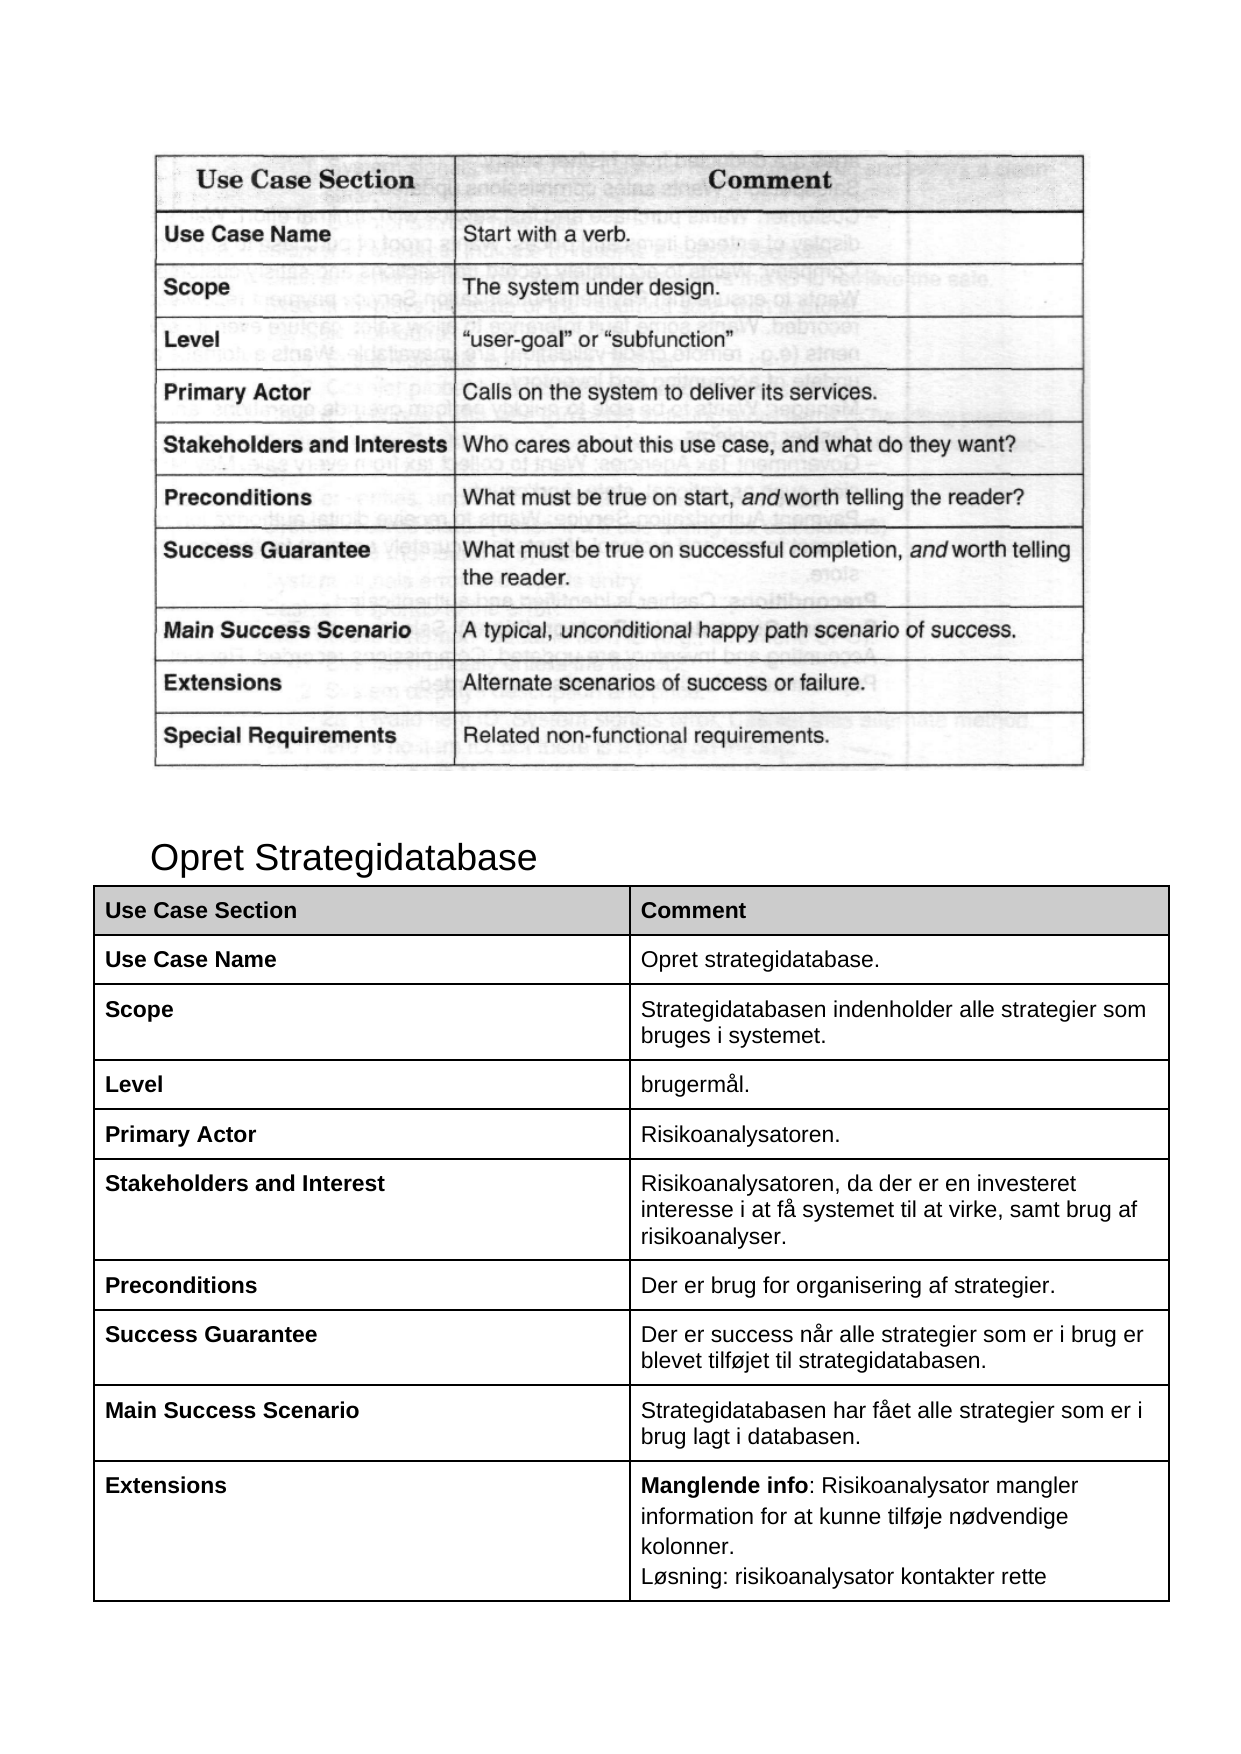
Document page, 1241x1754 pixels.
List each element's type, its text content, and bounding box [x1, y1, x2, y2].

table_cell Strategidatabasen indenholder alle strategier som bruges i systemet. [631, 985, 1168, 1059]
table_cell Opret strategidatabase. [631, 936, 1168, 983]
table_cell Stakeholders and Interest [95, 1160, 629, 1259]
table_cell brugermål. [631, 1061, 1168, 1108]
table_cell Der er success når alle strategier som er i brug er blevet tilføjet til strategidatabasen. [631, 1311, 1168, 1384]
table_header Comment [631, 887, 1168, 934]
table_cell Use Case Name [95, 936, 629, 983]
picture [150, 150, 1091, 771]
table_cell Main Success Scenario [95, 1386, 629, 1460]
table_cell Scope [95, 985, 629, 1059]
table_cell Risikoanalysatoren, da der er en investeret interesse i at få systemet til at virke, samt brug af risikoanalyser. [631, 1160, 1168, 1259]
table_cell Risikoanalysatoren. [631, 1110, 1168, 1157]
text Opret Strategidatabase [150, 835, 1090, 878]
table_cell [631, 1462, 1168, 1600]
table_cell Level [95, 1061, 629, 1108]
table_cell Strategidatabasen har fået alle strategier som er i brug lagt i databasen. [631, 1386, 1168, 1460]
table_cell Extensions [95, 1462, 629, 1600]
table_cell Der er brug for organisering af strategier. [631, 1261, 1168, 1309]
table_cell Preconditions [95, 1261, 629, 1309]
table_cell Primary Actor [95, 1110, 629, 1157]
table_cell Success Guarantee [95, 1311, 629, 1384]
table_header Use Case Section [95, 887, 629, 934]
